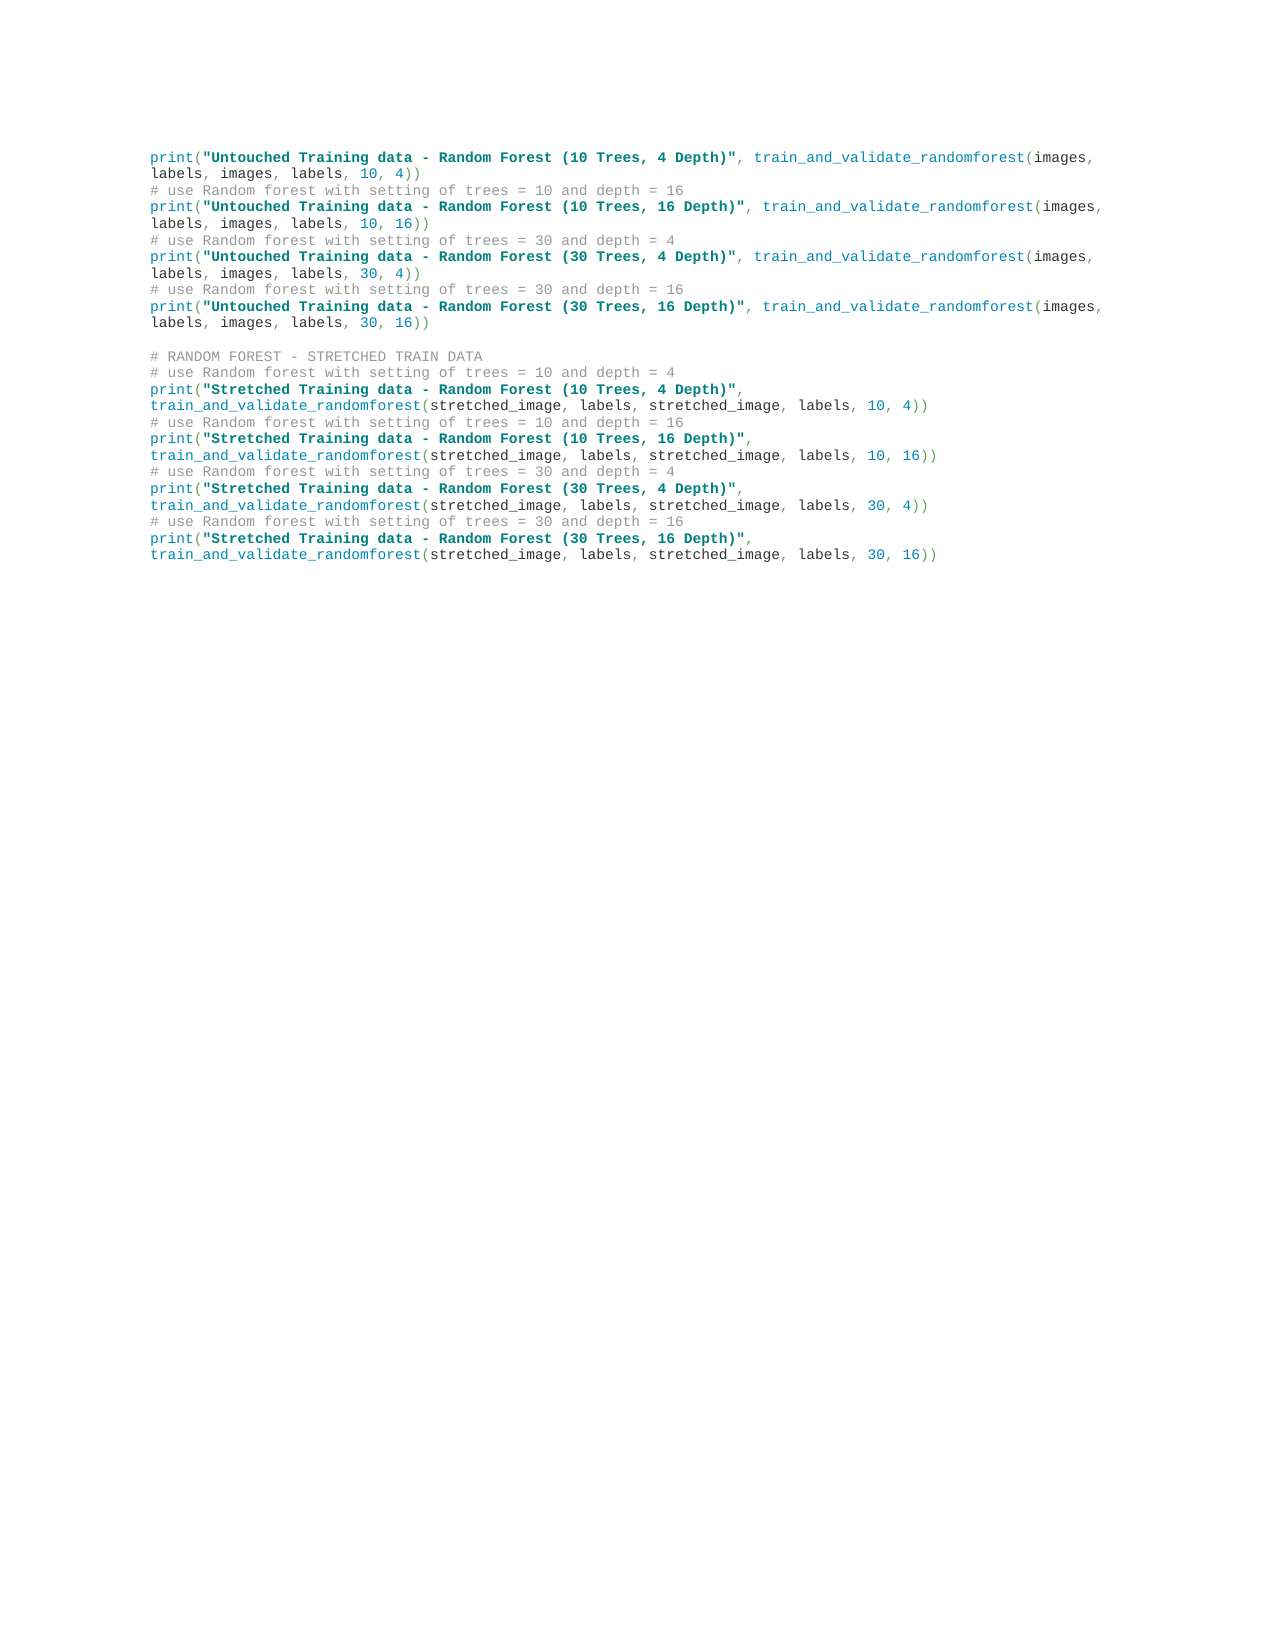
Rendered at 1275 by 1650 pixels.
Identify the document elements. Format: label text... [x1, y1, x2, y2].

picture [973, 154, 980, 162]
picture [859, 303, 866, 311]
picture [894, 203, 901, 211]
picture [789, 253, 794, 261]
picture [929, 154, 936, 162]
picture [894, 303, 901, 311]
picture [754, 251, 760, 261]
picture [894, 251, 900, 261]
picture [344, 449, 349, 458]
picture [274, 449, 279, 458]
picture [973, 303, 980, 311]
picture [344, 399, 349, 408]
picture [344, 499, 349, 508]
picture [334, 502, 339, 510]
picture [274, 548, 279, 557]
picture [973, 253, 980, 261]
picture [754, 152, 760, 162]
picture [964, 154, 971, 162]
picture [894, 152, 900, 162]
picture [929, 253, 936, 261]
picture [964, 253, 971, 261]
picture [334, 452, 339, 460]
picture [334, 551, 339, 559]
picture [834, 200, 839, 209]
picture [859, 203, 866, 211]
picture [274, 499, 279, 508]
picture [334, 402, 339, 410]
picture [973, 203, 980, 211]
picture [274, 399, 279, 408]
picture [396, 171, 403, 178]
picture [396, 271, 403, 278]
picture [824, 303, 829, 311]
picture [824, 203, 829, 211]
picture [344, 548, 349, 557]
picture [834, 300, 839, 309]
picture [789, 154, 794, 162]
